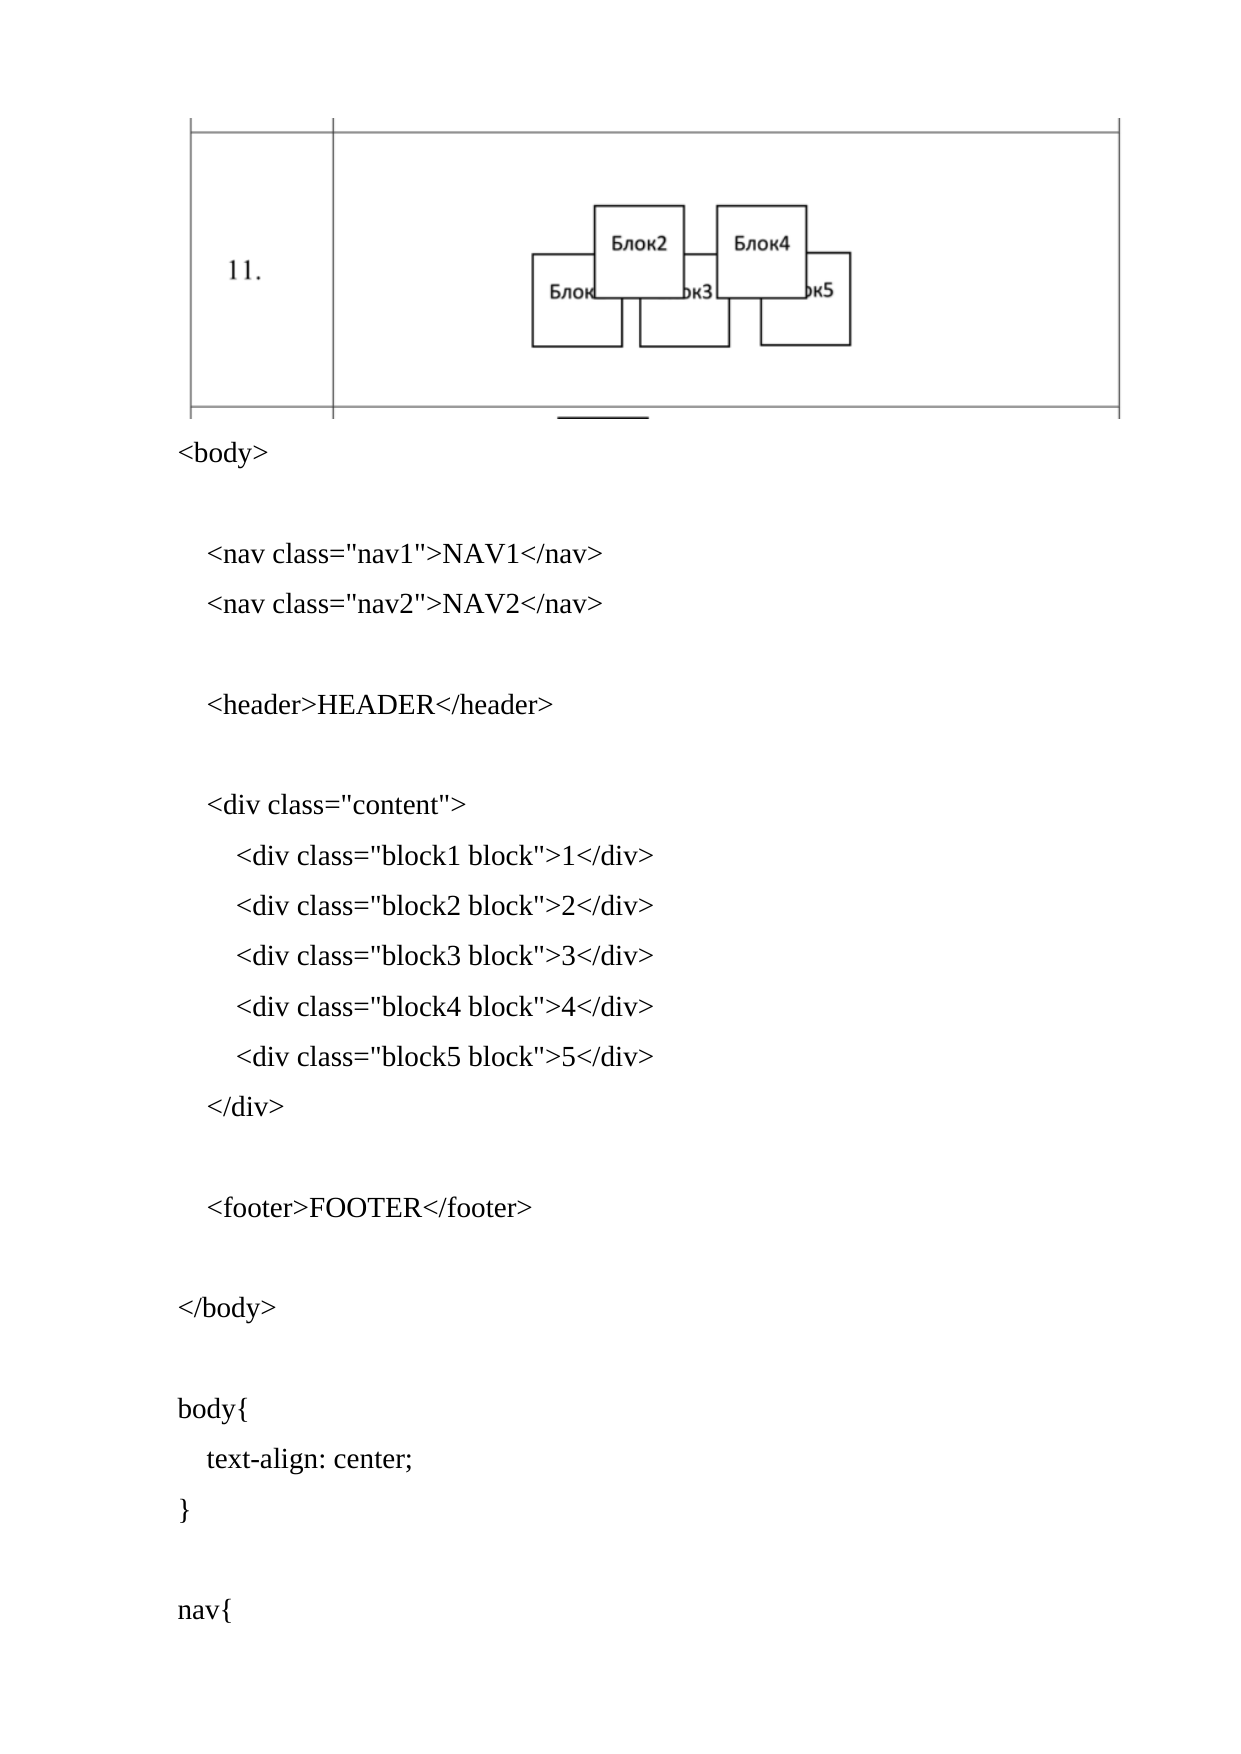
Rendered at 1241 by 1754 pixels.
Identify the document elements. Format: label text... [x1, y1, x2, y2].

text nav{ [177, 1592, 1152, 1626]
text text-align: center; [177, 1441, 1152, 1475]
text <nav class="nav2">NAV2</nav> [177, 586, 1152, 620]
text <header>HEADER</header> [177, 687, 1152, 720]
text <div class="content"> [177, 787, 1152, 821]
text body{ [177, 1391, 1152, 1425]
text <div class="block5 block">5</div> [177, 1039, 1152, 1072]
text <div class="block4 block">4</div> [177, 989, 1152, 1022]
text <nav class="nav1">NAV1</nav> [177, 536, 1152, 569]
text <body> [177, 435, 1152, 469]
text </div> [177, 1089, 1152, 1123]
text <footer>FOOTER</footer> [177, 1190, 1152, 1223]
text <div class="block3 block">3</div> [177, 938, 1152, 972]
text } [177, 1492, 1152, 1525]
picture [177, 118, 1152, 419]
text </body> [177, 1291, 1152, 1324]
text <div class="block2 block">2</div> [177, 888, 1152, 922]
text <div class="block1 block">1</div> [177, 838, 1152, 871]
